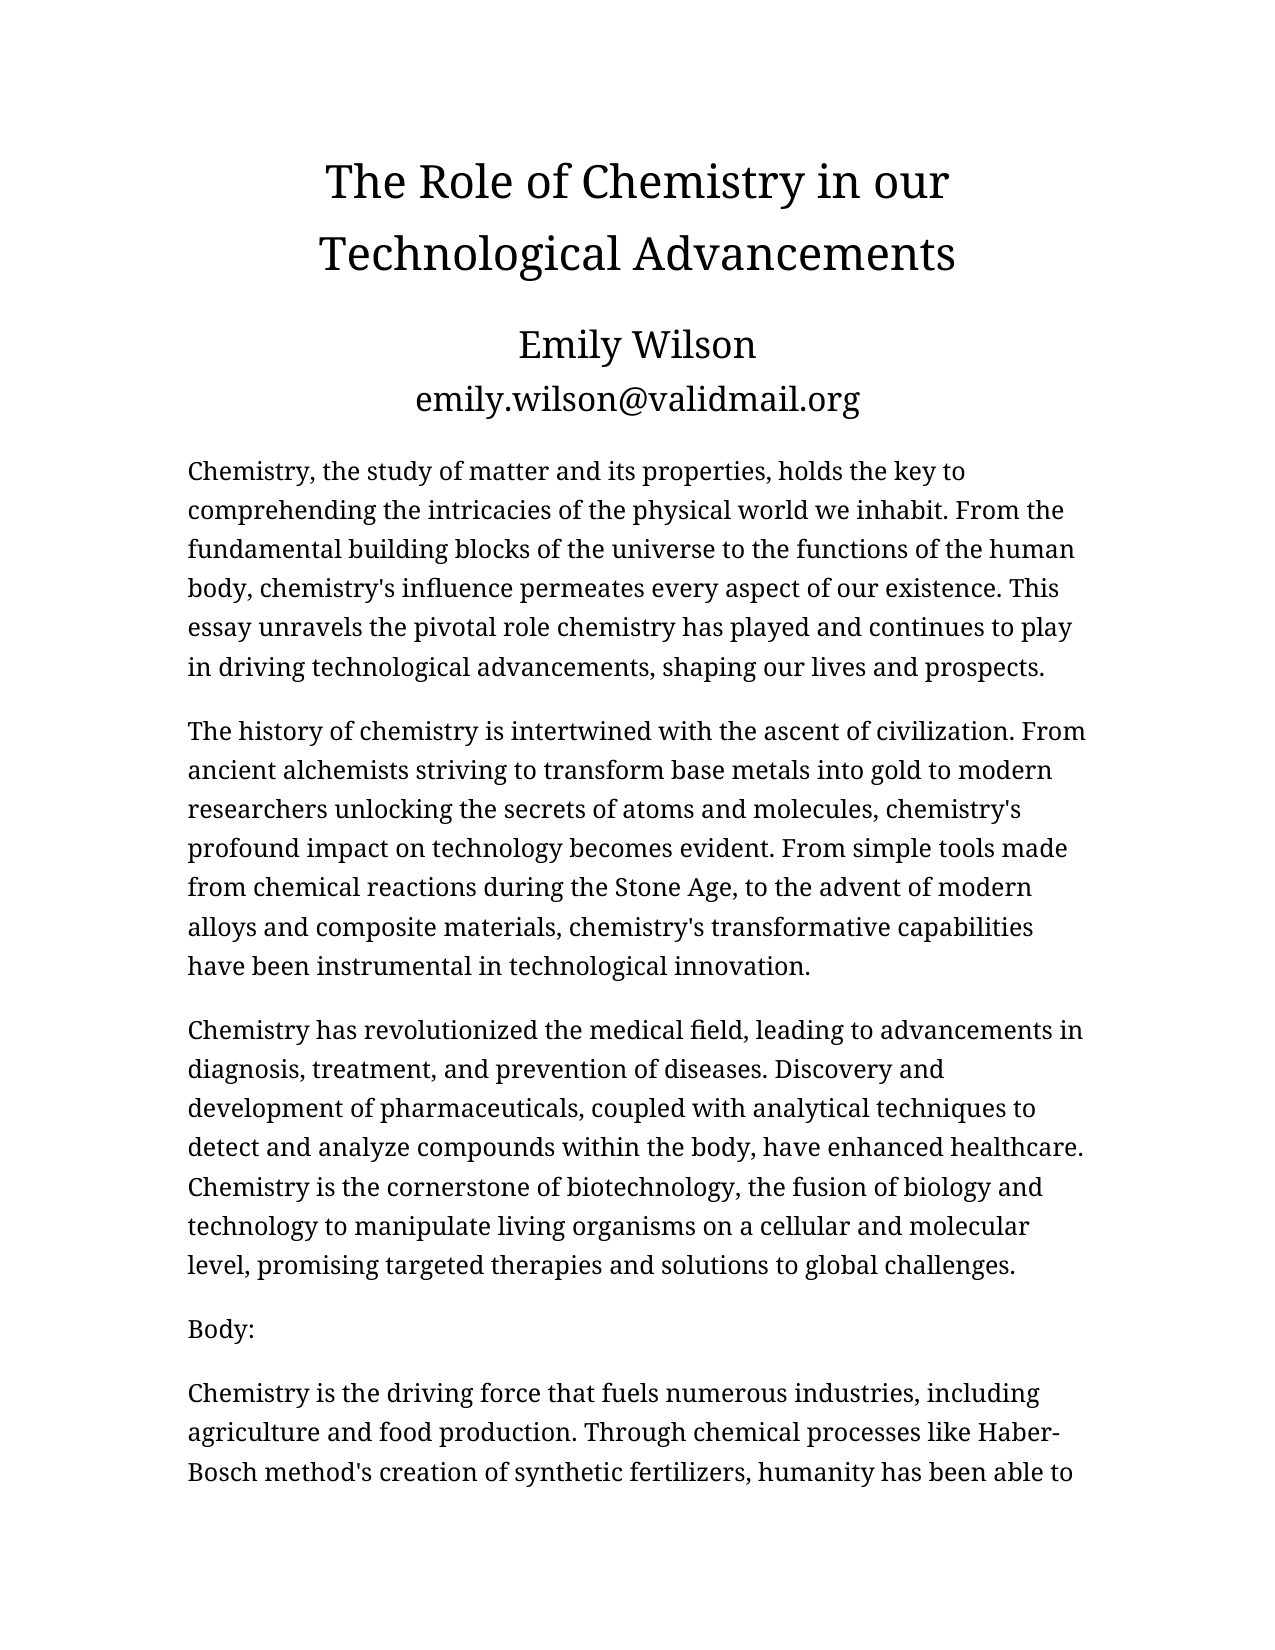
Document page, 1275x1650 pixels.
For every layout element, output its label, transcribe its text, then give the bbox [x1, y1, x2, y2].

text Chemistry has revolutionized the medical field, leading to advancements in diagnosis, treatment, and prevention of diseases. Discovery and development of pharmaceuticals, coupled with analytical techniques to detect and analyze compounds within the body, have enhanced healthcare. Chemistry is the cornerstone of biotechnology, the fusion of biology and technology to manipulate living organisms on a cellular and molecular level, promising targeted therapies and solutions to global challenges. [187, 1012, 1087, 1282]
text Emily Wilson emily.wilson@validmail.org [187, 318, 1087, 422]
text Body: [187, 1312, 1087, 1346]
text Chemistry, the study of matter and its properties, holds the key to comprehending the intricacies of the physical world we inhabit. From the fundamental building blocks of the universe to the functions of the human body, chemistry's influence permeates every aspect of our existence. This essay unravels the pivotal role chemistry has played and continues to play in driving technological advancements, shaping our lives and prospects. [187, 453, 1087, 683]
text The history of chemistry is intertwined with the ascent of civilization. From ancient alchemists striving to transform base metals into gold to modern researchers unlocking the secrets of atoms and molecules, chemistry's profound impact on technology becomes evident. From simple tools made from chemical reactions during the Stone Age, to the advent of modern alloys and composite materials, chemistry's transformative capabilities have been instrumental in technological innovation. [187, 713, 1087, 982]
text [187, 1376, 1087, 1488]
text The Role of Chemistry in our Technological Advancements [187, 150, 1087, 284]
